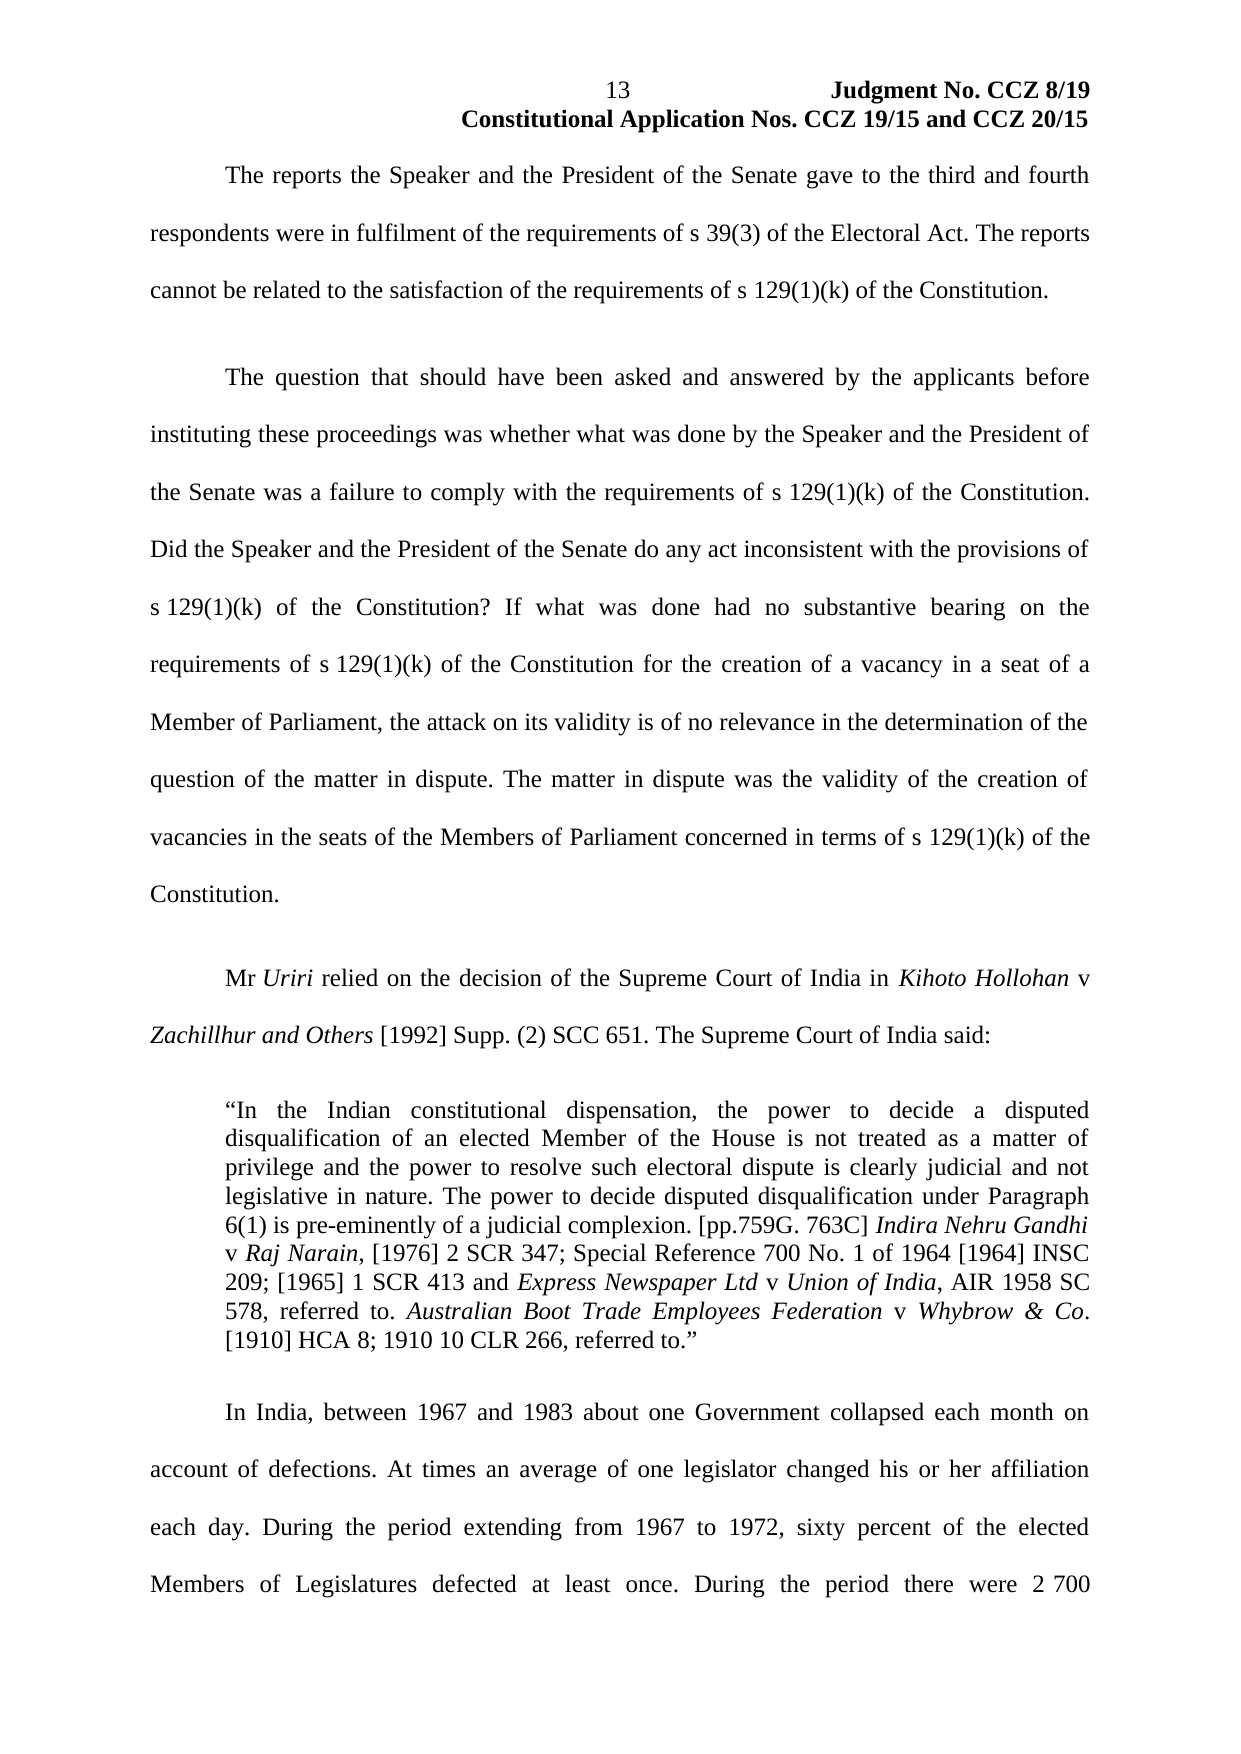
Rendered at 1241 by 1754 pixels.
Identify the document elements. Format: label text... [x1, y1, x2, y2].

text The question that should have been asked and answered by the applicants before instituting these proceedings was whether what was done by the Speaker and the President of the Senate was a failure to comply with the requirements of s 129(1)(k) of the Constitution. Did the Speaker and the President of the Senate do any act inconsistent with the provisions of s 129(1)(k) of the Constitution? If what was done had no substantive bearing on the requirements of s 129(1)(k) of the Constitution for the creation of a vacancy in a seat of a Member of Parliament, the attack on its validity is of no relevance in the determination of the question of the matter in dispute. The matter in dispute was the validity of the creation of vacancies in the seats of the Members of Parliament concerned in terms of s 129(1)(k) of the Constitution. [150, 362, 1090, 908]
text Mr Uriri relied on the decision of the Supreme Court of India in Kihoto Hollohan v Zachillhur and Others [1992] Supp. (2) SCC 651. The Supreme Court of India said: [150, 963, 1090, 1049]
text “In the Indian constitutional dispensation, the power to decide a disputed disqualification of an elected Member of the House is not treated as a matter of privilege and the power to resolve such electoral dispute is clearly judicial and not legislative in nature. The power to decide disputed disqualification under Paragraph 6(1) is pre-eminently of a judicial complexion. [pp.759G. 763C] Indira Nehru Gandhi v Raj Narain, [1976] 2 SCR 347; Special Reference 700 No. 1 of 1964 [1964] INSC 209; [1965] 1 SCR 413 and Express Newspaper Ltd v Union of India, AIR 1958 SC 578, referred to. Australian Boot Trade Employees Federation v Whybrow & Co. [1910] HCA 8; 1910 10 CLR 266, referred to.” [225, 1095, 1090, 1353]
text The reports the Speaker and the President of the Senate gave to the third and fourth respondents were in fulfilment of the requirements of s 39(3) of the Electoral Act. The reports cannot be related to the satisfaction of the requirements of s 129(1)(k) of the Constitution. [150, 161, 1090, 304]
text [150, 1397, 1090, 1598]
